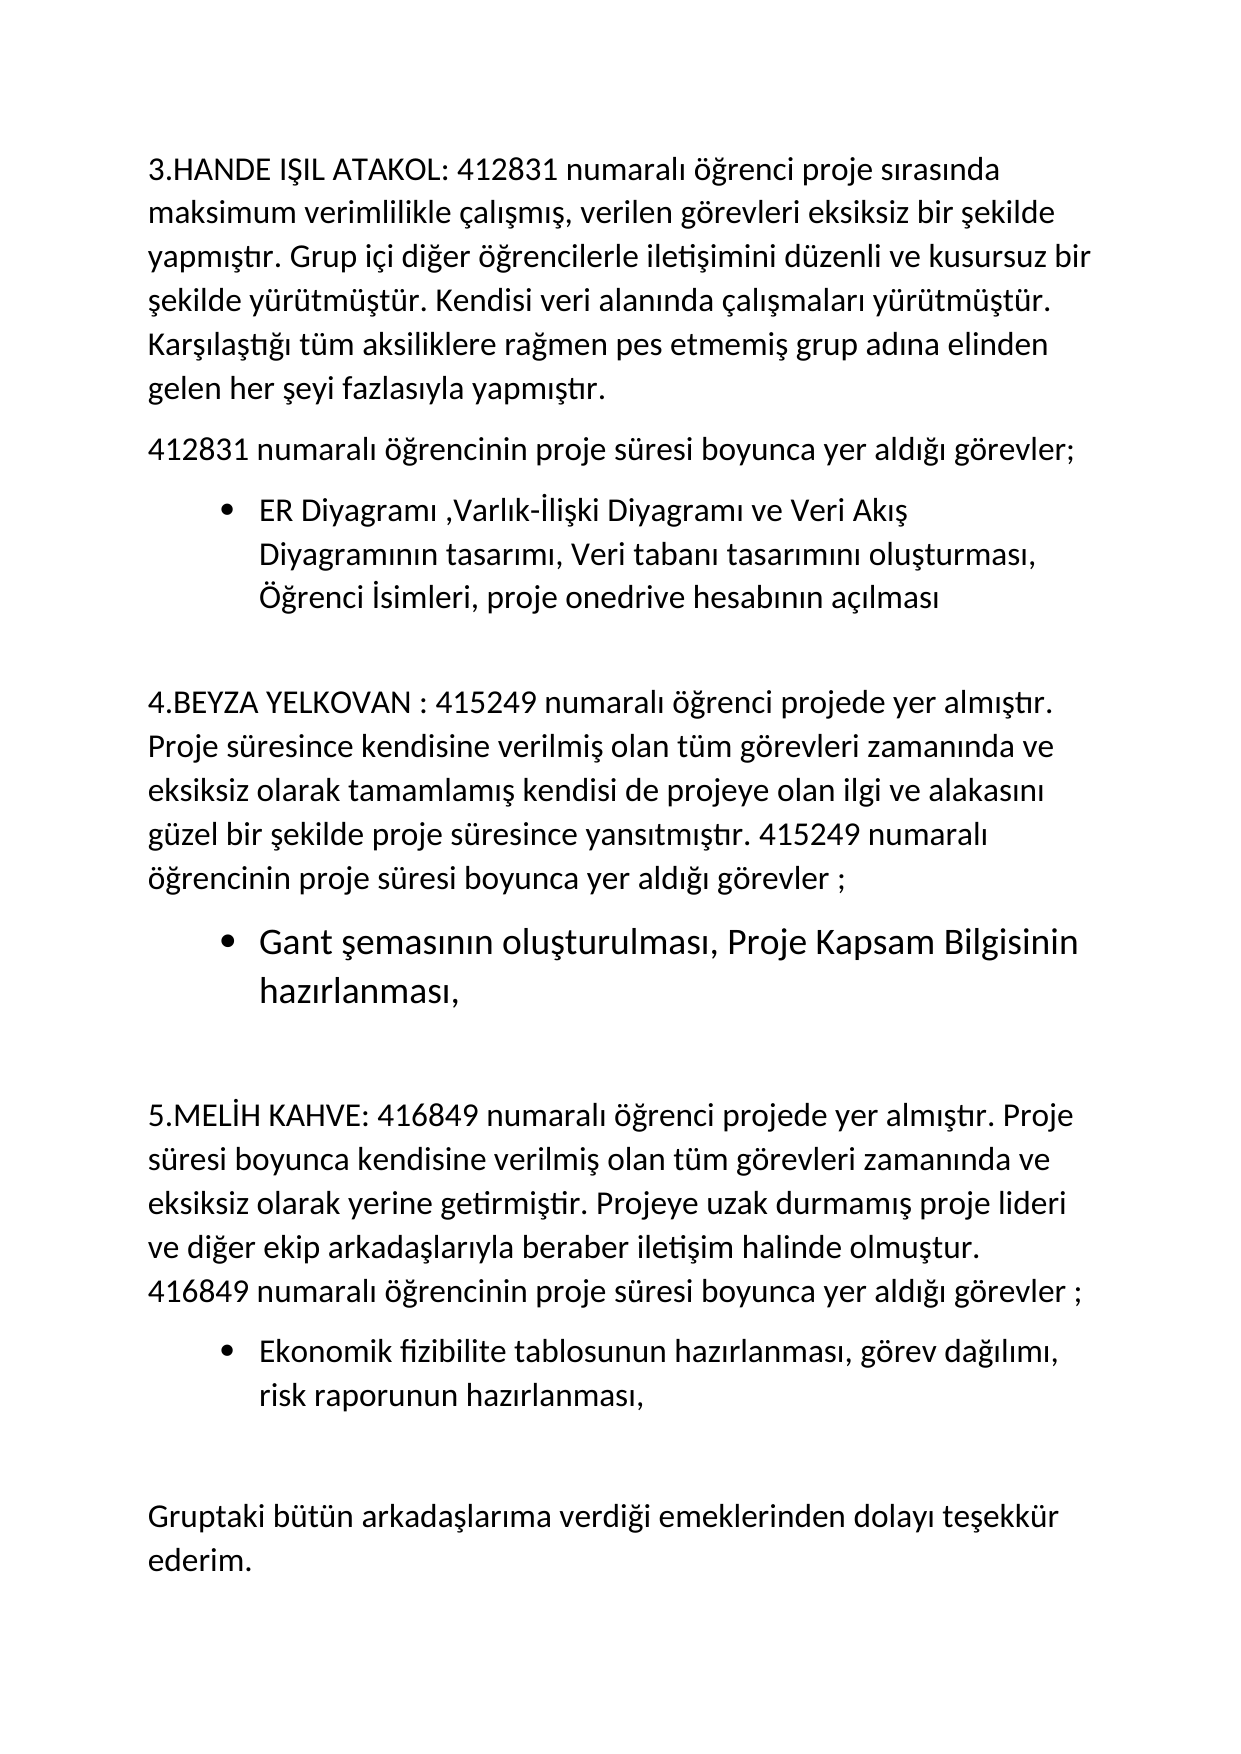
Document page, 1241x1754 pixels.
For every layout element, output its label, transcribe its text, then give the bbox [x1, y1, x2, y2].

text 4.BEYZA YELKOVAN : 415249 numaralı öğrenci projede yer almıştır. Proje süresince kendisine verilmiş olan tüm görevleri zamanında ve eksiksiz olarak tamamlamış kendisi de projeye olan ilgi ve alakasını güzel bir şekilde proje süresince yansıtmıştır. 415249 numaralı öğrencinin proje süresi boyunca yer aldığı görevler ; [148, 681, 1093, 898]
list Gant şemasının oluşturulması, Proje Kapsam Bilgisinin hazırlanması, [221, 918, 1093, 1013]
text 412831 numaralı öğrencinin proje süresi boyunca yer aldığı görevler; [148, 428, 1093, 469]
text 3.HANDE IŞIL ATAKOL: 412831 numaralı öğrenci proje sırasında maksimum verimlilikle çalışmış, verilen görevleri eksiksiz bir şekilde yapmıştır. Grup içi diğer öğrencilerle iletişimini düzenli ve kusursuz bir şekilde yürütmüştür. Kendisi veri alanında çalışmaları yürütmüştür. Karşılaştığı tüm aksiliklere rağmen pes etmemiş grup adına elinden gelen her şeyi fazlasıyla yapmıştır. [148, 148, 1093, 408]
list ER Diyagramı ,Varlık-İlişki Diyagramı ve Veri Akış Diyagramının tasarımı, Veri tabanı tasarımını oluşturması, Öğrenci İsimleri, proje onedrive hesabının açılması [221, 489, 1093, 617]
text Gruptaki bütün arkadaşlarıma verdiği emeklerinden dolayı teşekkür ederim. [148, 1496, 1093, 1580]
text 5.MELİH KAHVE: 416849 numaralı öğrenci projede yer almıştır. Proje süresi boyunca kendisine verilmiş olan tüm görevleri zamanında ve eksiksiz olarak yerine getirmiştir. Projeye uzak durmamış proje lideri ve diğer ekip arkadaşlarıyla beraber iletişim halinde olmuştur. 416849 numaralı öğrencinin proje süresi boyunca yer aldığı görevler ; [148, 1094, 1093, 1310]
list Ekonomik fizibilite tablosunun hazırlanması, görev dağılımı, risk raporunun hazırlanması, [221, 1330, 1093, 1415]
